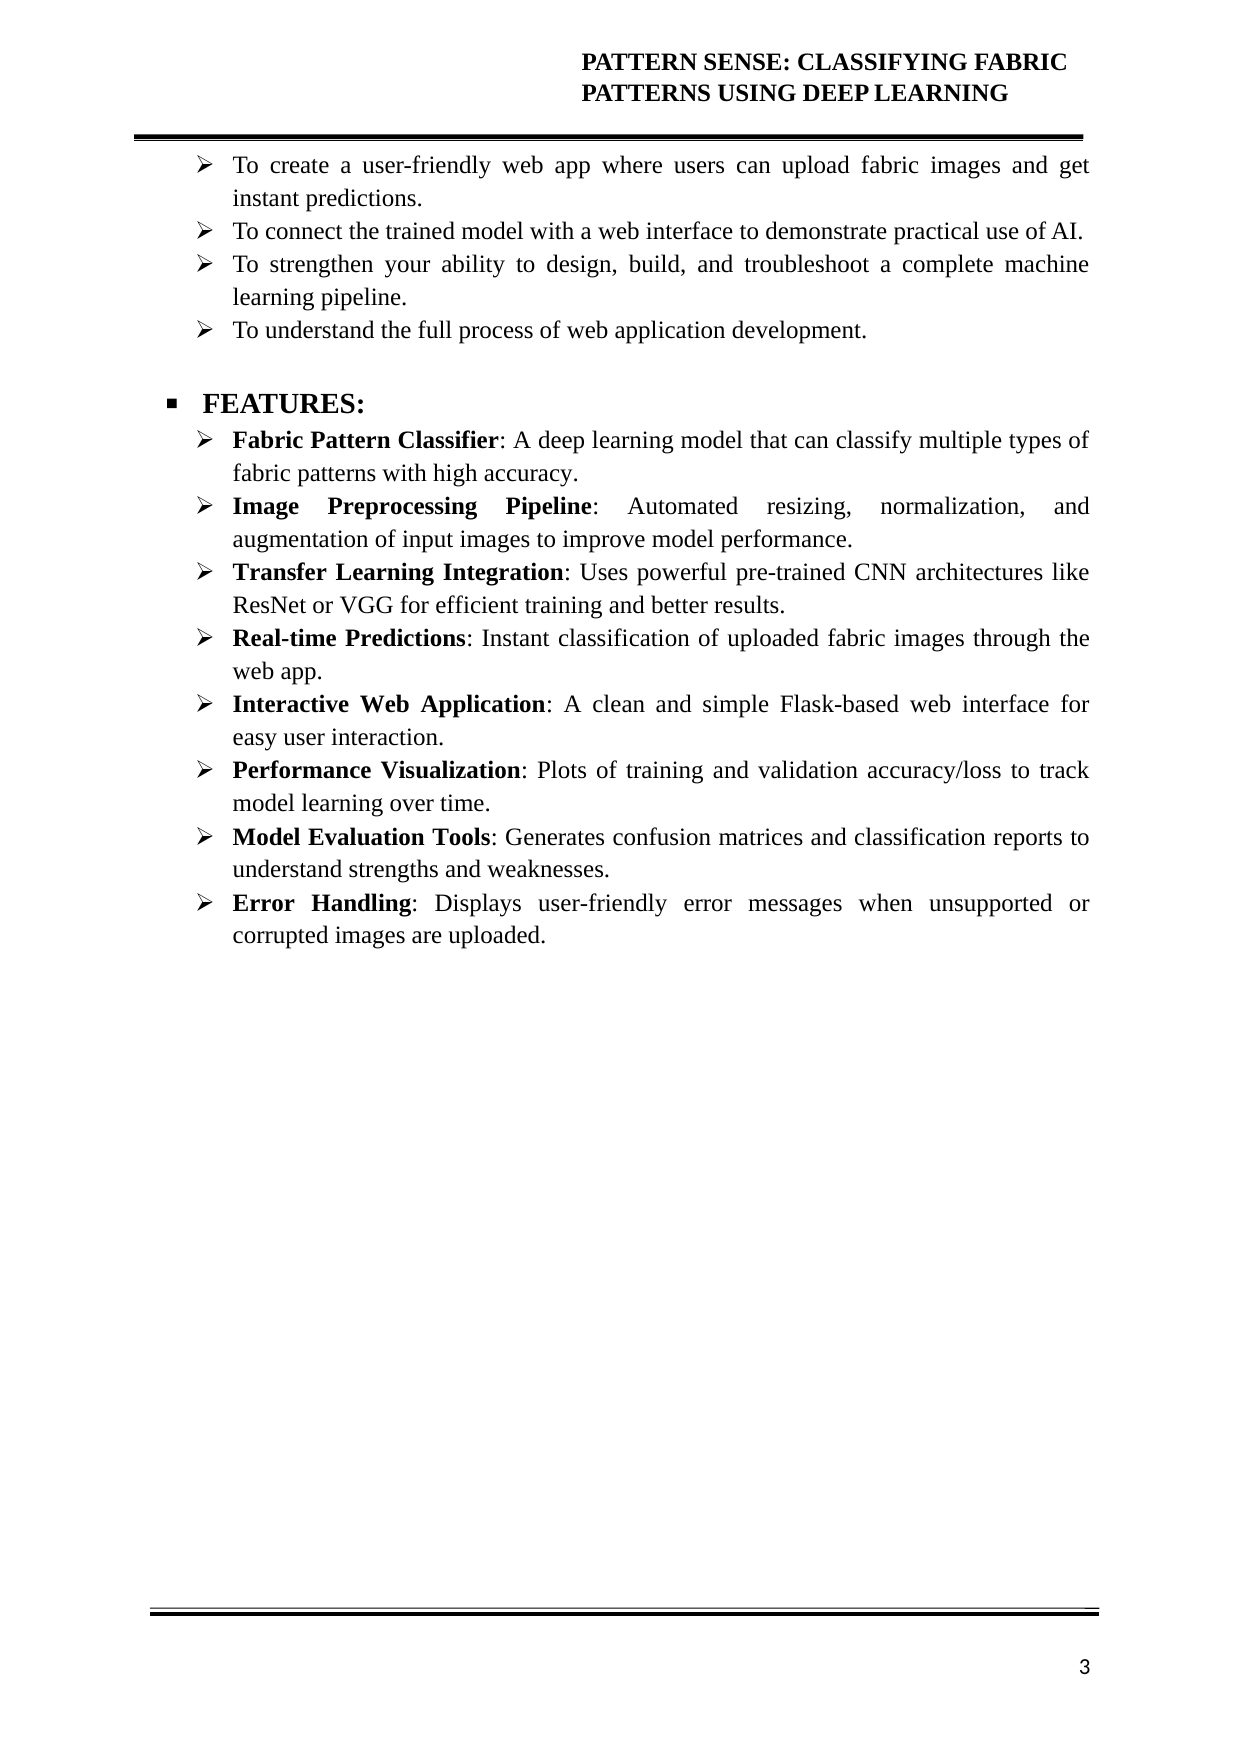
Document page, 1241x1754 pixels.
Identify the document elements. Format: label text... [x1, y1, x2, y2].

list To understand the full process of web application development. [195, 315, 1090, 344]
list Model Evaluation Tools: Generates confusion matrices and classification reports to understand strengths and weaknesses. [195, 822, 1090, 883]
list Error Handling: Displays user-friendly error messages when unsupported or corrupted images are uploaded. [195, 888, 1090, 949]
list FEATURES: [165, 387, 1090, 420]
list Performance Visualization: Plots of training and validation accuracy/loss to track model learning over time. [195, 756, 1090, 817]
list Real-time Predictions: Instant classification of uploaded fabric images through the web app. [195, 623, 1090, 685]
list Image Preprocessing Pipeline: Automated resizing, normalization, and augmentation of input images to improve model performance. [195, 491, 1090, 553]
list Transfer Learning Integration: Uses powerful pre-trained CNN architectures like ResNet or VGG for efficient training and better results. [195, 557, 1090, 619]
list Interactive Web Application: A clean and simple Flask-based web interface for easy user interaction. [195, 689, 1090, 751]
list To connect the trained model with a web interface to demonstrate practical use of AI. [195, 216, 1090, 245]
list Fabric Pattern Classifier: A deep learning model that can classify multiple types of fabric patterns with high accuracy. [195, 425, 1090, 487]
list To create a user-friendly web app where users can upload fabric images and get instant predictions. [195, 150, 1090, 212]
list To strengthen your ability to design, build, and troubleshoot a complete machine learning pipeline. [195, 249, 1090, 311]
